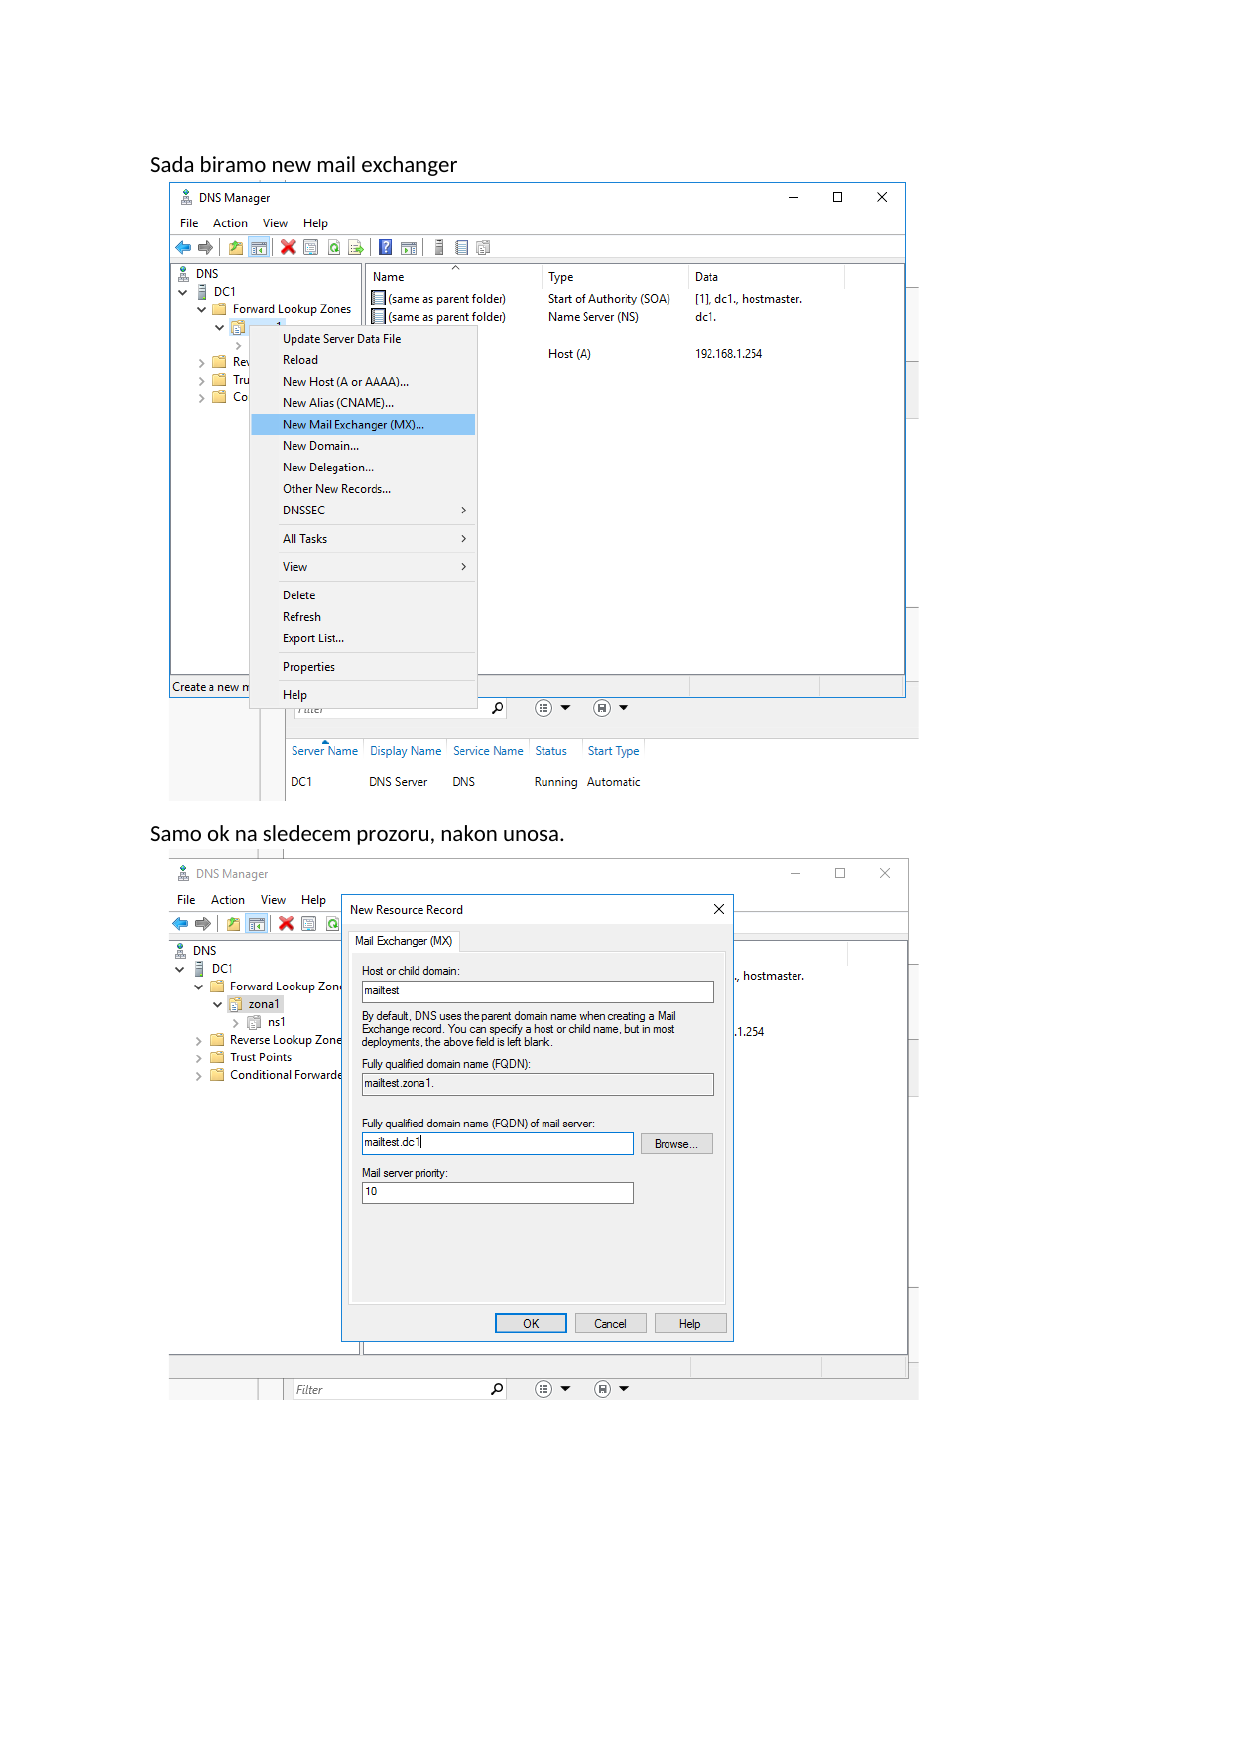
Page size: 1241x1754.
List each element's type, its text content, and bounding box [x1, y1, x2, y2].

text Samo ok na sledecem prozoru, nakon unosa. [150, 819, 1090, 1399]
text Sada biramo new mail exchanger [150, 150, 1090, 801]
